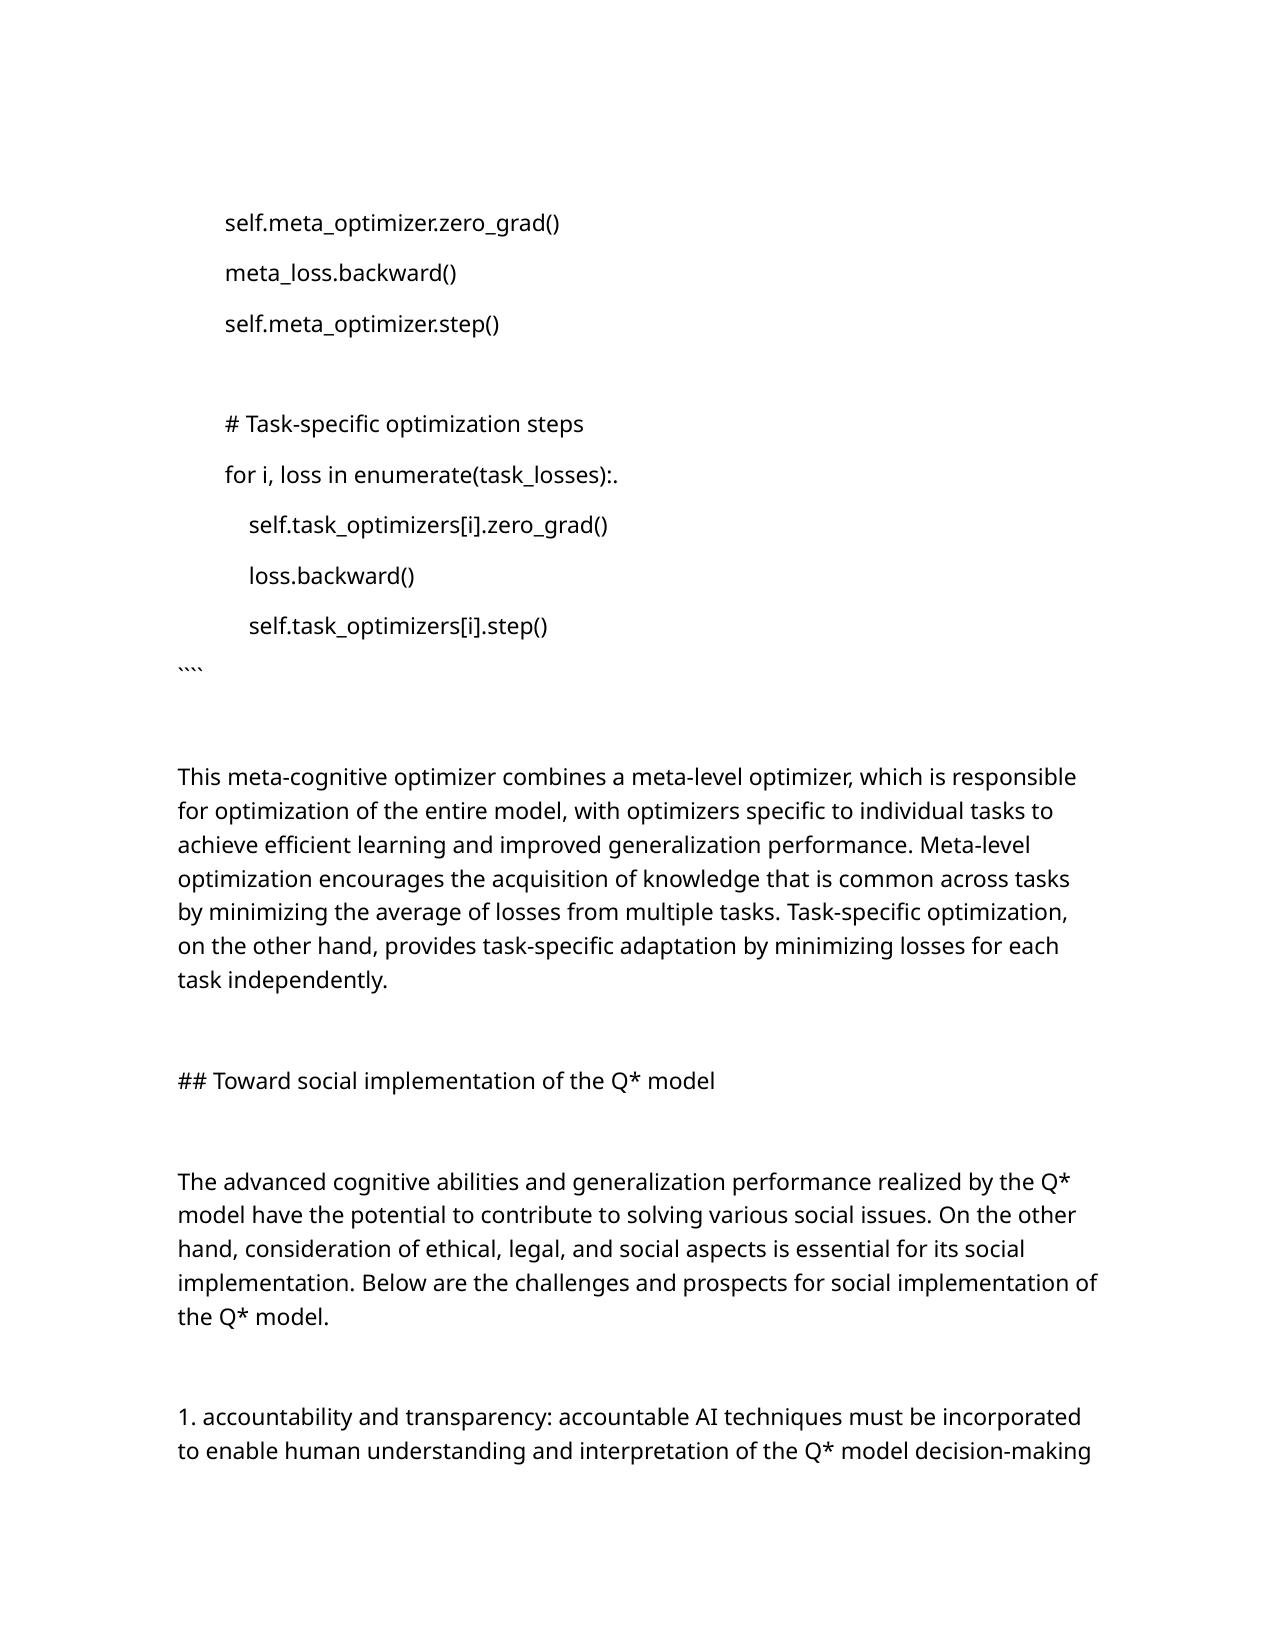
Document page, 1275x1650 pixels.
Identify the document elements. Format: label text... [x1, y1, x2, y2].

text self.task_optimizers[i].step() [177, 610, 1098, 641]
text self.task_optimizers[i].zero_grad() [177, 509, 1098, 541]
text This meta-cognitive optimizer combines a meta-level optimizer, which is responsible for optimization of the entire model, with optimizers specific to individual tasks to achieve efficient learning and improved generalization performance. Meta-level optimization encourages the acquisition of knowledge that is common across tasks by minimizing the average of losses from multiple tasks. Task-specific optimization, on the other hand, provides task-specific adaptation by minimizing losses for each task independently. [177, 761, 1098, 995]
text meta_loss.backward() [177, 257, 1098, 288]
text The advanced cognitive abilities and generalization performance realized by the Q* model have the potential to contribute to solving various social issues. On the other hand, consideration of ethical, legal, and social aspects is essential for its social implementation. Below are the challenges and prospects for social implementation of the Q* model. [177, 1166, 1098, 1332]
text loss.backward() [177, 560, 1098, 591]
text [177, 1401, 1098, 1466]
text for i, loss in enumerate(task_losses):. [177, 459, 1098, 490]
text ## Toward social implementation of the Q* model [177, 1065, 1098, 1096]
text self.meta_optimizer.zero_grad() [177, 207, 1098, 238]
text self.meta_optimizer.step() [177, 308, 1098, 339]
text ```` [177, 661, 1098, 692]
text # Task-specific optimization steps [177, 408, 1098, 440]
